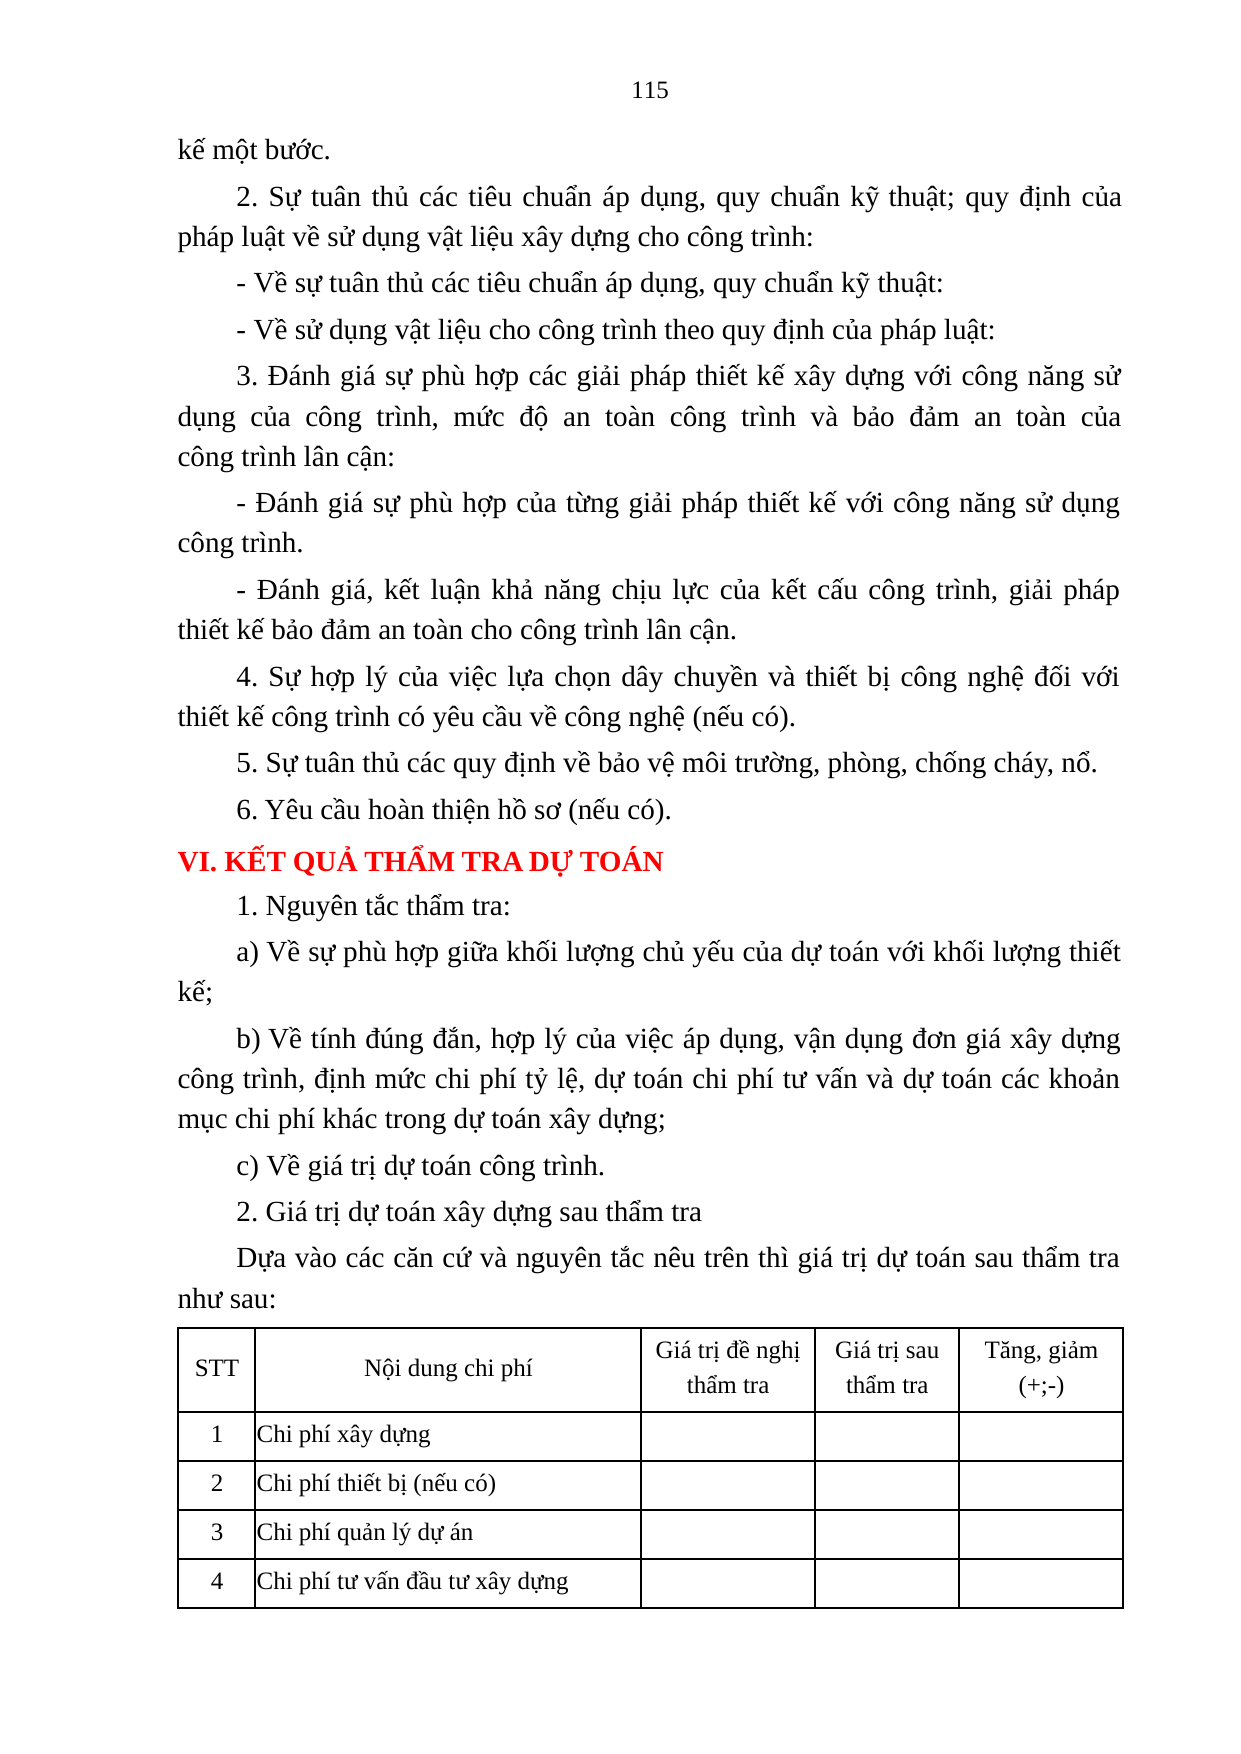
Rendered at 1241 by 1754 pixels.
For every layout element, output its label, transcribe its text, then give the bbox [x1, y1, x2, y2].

text - Đánh giá sự phù hợp của từng giải pháp thiết kế với công năng sử dụng công trình. [177, 485, 1122, 559]
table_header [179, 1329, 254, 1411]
text 2. Giá trị dự toán xây dựng sau thẩm tra [177, 1194, 1122, 1228]
text c) Về giá trị dự toán công trình. [177, 1148, 1122, 1181]
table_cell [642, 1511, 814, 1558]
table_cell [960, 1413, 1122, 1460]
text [177, 132, 1122, 166]
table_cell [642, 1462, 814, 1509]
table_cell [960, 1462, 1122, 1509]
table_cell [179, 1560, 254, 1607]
text b) Về tính đúng đắn, hợp lý của việc áp dụng, vận dụng đơn giá xây dựng công trình, định mức chi phí tỷ lệ, dự toán chi phí tư vấn và dự toán các khoản mục chi phí khác trong dự toán xây dựng; [177, 1021, 1122, 1135]
text Dựa vào các căn cứ và nguyên tắc nêu trên thì giá trị dự toán sau thẩm tra như sau: [177, 1241, 1122, 1314]
text a) Về sự phù hợp giữa khối lượng chủ yếu của dự toán với khối lượng thiết kế; [177, 934, 1122, 1008]
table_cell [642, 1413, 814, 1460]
text 6. Yêu cầu hoàn thiện hồ sơ (nếu có). [177, 792, 1122, 825]
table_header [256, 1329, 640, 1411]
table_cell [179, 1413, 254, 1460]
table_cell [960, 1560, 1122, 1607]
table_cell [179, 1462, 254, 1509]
subtitle VI. KẾT QUẢ THẨM TRA DỰ TOÁN [177, 844, 1122, 878]
text - Đánh giá, kết luận khả năng chịu lực của kết cấu công trình, giải pháp thiết kế bảo đảm an toàn cho công trình lân cận. [177, 572, 1122, 646]
text - Về sự tuân thủ các tiêu chuẩn áp dụng, quy chuẩn kỹ thuật: [177, 266, 1122, 299]
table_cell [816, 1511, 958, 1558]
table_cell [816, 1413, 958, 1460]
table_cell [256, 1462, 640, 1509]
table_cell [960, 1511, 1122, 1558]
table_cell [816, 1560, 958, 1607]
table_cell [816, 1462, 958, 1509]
text - Về sử dụng vật liệu cho công trình theo quy định của pháp luật: [177, 312, 1122, 346]
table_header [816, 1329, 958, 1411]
text 1. Nguyên tắc thẩm tra: [177, 888, 1122, 921]
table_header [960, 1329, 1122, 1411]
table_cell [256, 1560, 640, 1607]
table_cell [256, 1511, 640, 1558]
text 4. Sự hợp lý của việc lựa chọn dây chuyền và thiết bị công nghệ đối với thiết kế công trình có yêu cầu về công nghệ (nếu có). [177, 659, 1122, 732]
text 3. Đánh giá sự phù hợp các giải pháp thiết kế xây dựng với công năng sử dụng của công trình, mức độ an toàn công trình và bảo đảm an toàn của công trình lân cận: [177, 358, 1122, 472]
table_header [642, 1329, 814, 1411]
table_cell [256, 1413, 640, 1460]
text 2. Sự tuân thủ các tiêu chuẩn áp dụng, quy chuẩn kỹ thuật; quy định của pháp luật về sử dụng vật liệu xây dựng cho công trình: [177, 179, 1122, 253]
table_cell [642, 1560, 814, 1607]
text 5. Sự tuân thủ các quy định về bảo vệ môi trường, phòng, chống cháy, nổ. [177, 745, 1122, 779]
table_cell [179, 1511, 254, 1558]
